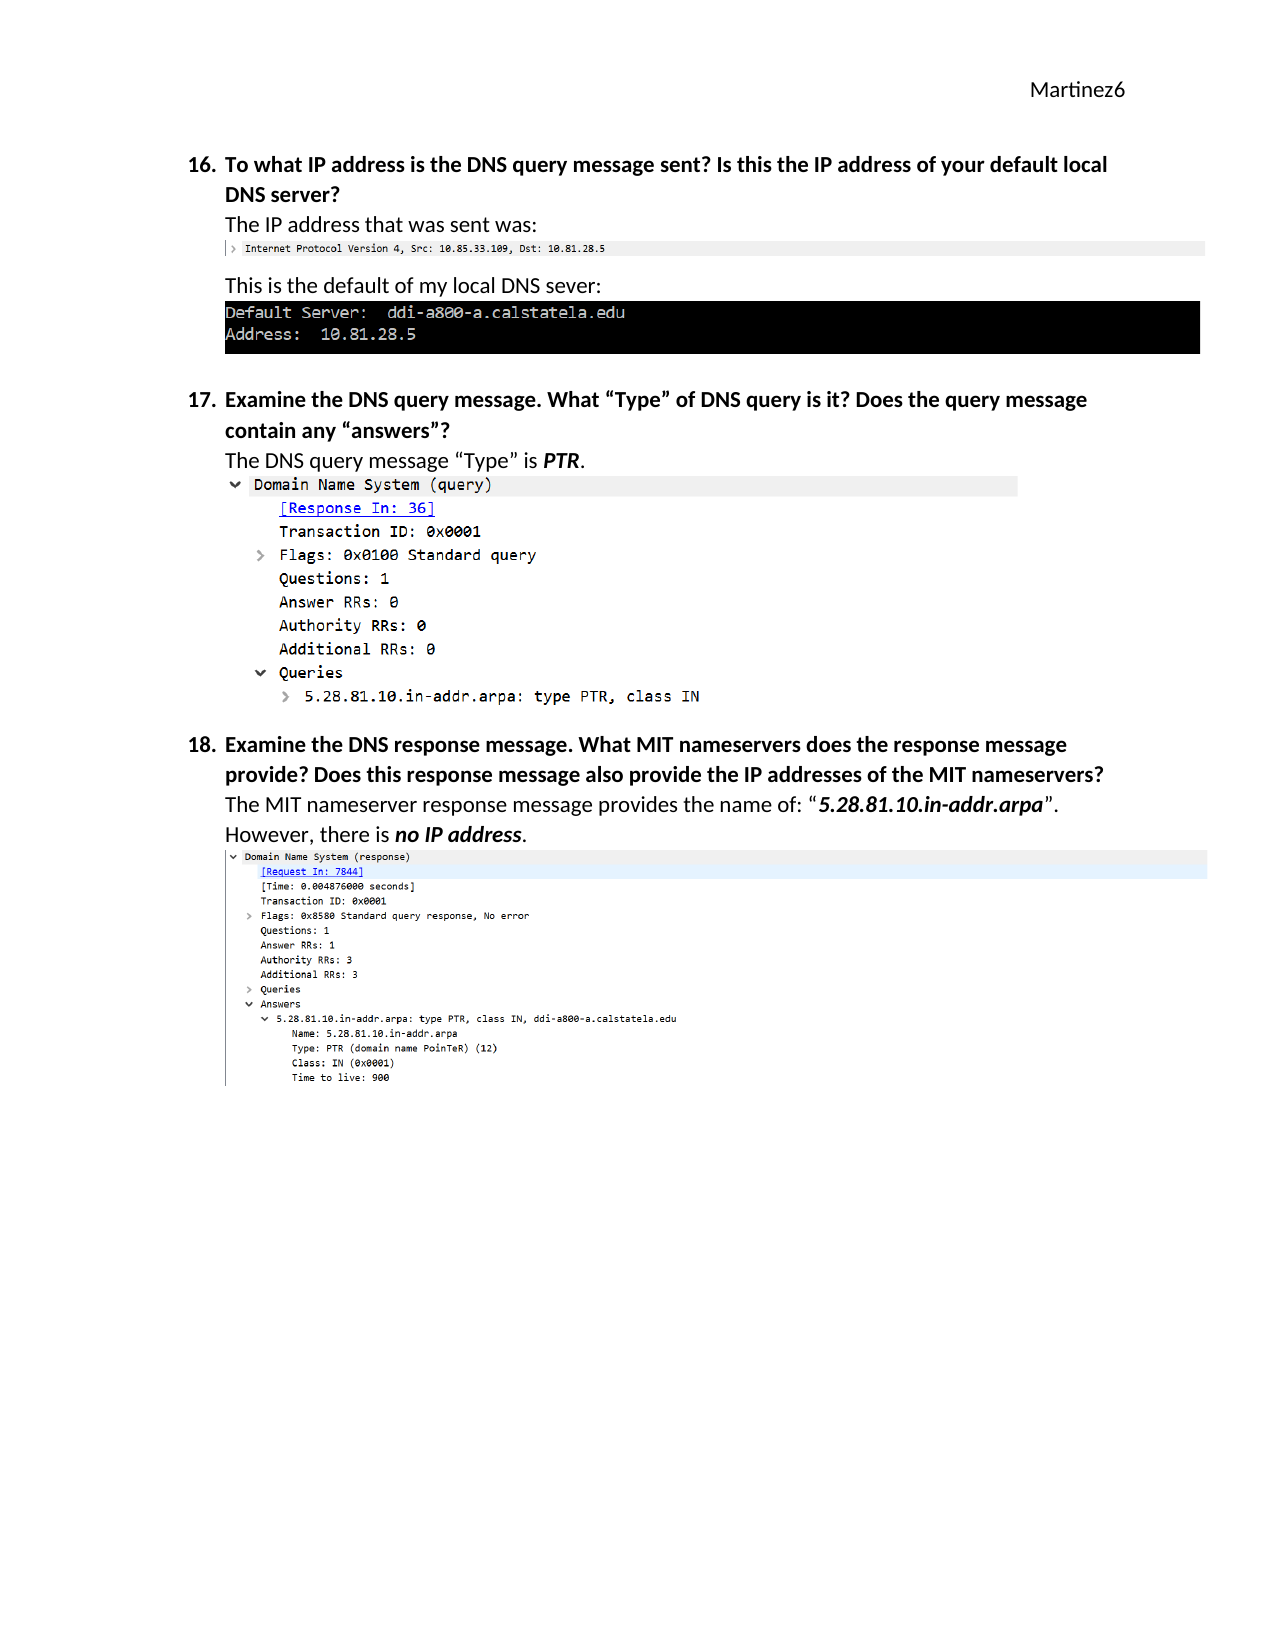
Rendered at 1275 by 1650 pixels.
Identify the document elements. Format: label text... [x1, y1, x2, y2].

picture [225, 240, 1206, 256]
list The MIT nameserver response message provides the name of: “5.28.81.10.in-addr.arpa”. However, there is no IP address. [225, 790, 1125, 850]
list To what IP address is the DNS query message sent? Is this the IP address of your default local DNS server? [187, 150, 1125, 208]
list Examine the DNS query message. What “Type” of DNS query is it? Does the query message contain any “answers”? [187, 386, 1125, 444]
list This is the default of my local DNS sever: [225, 271, 1125, 299]
picture [225, 301, 1200, 354]
list Examine the DNS response message. What MIT nameservers does the response message provide? Does this response message also provide the IP addresses of the MIT nameservers? [187, 730, 1125, 788]
list The DNS query message “Type” is PTR. [225, 446, 1125, 474]
list The IP address that was sent was: [225, 210, 1125, 238]
picture [225, 476, 1018, 728]
picture [225, 850, 1208, 1086]
